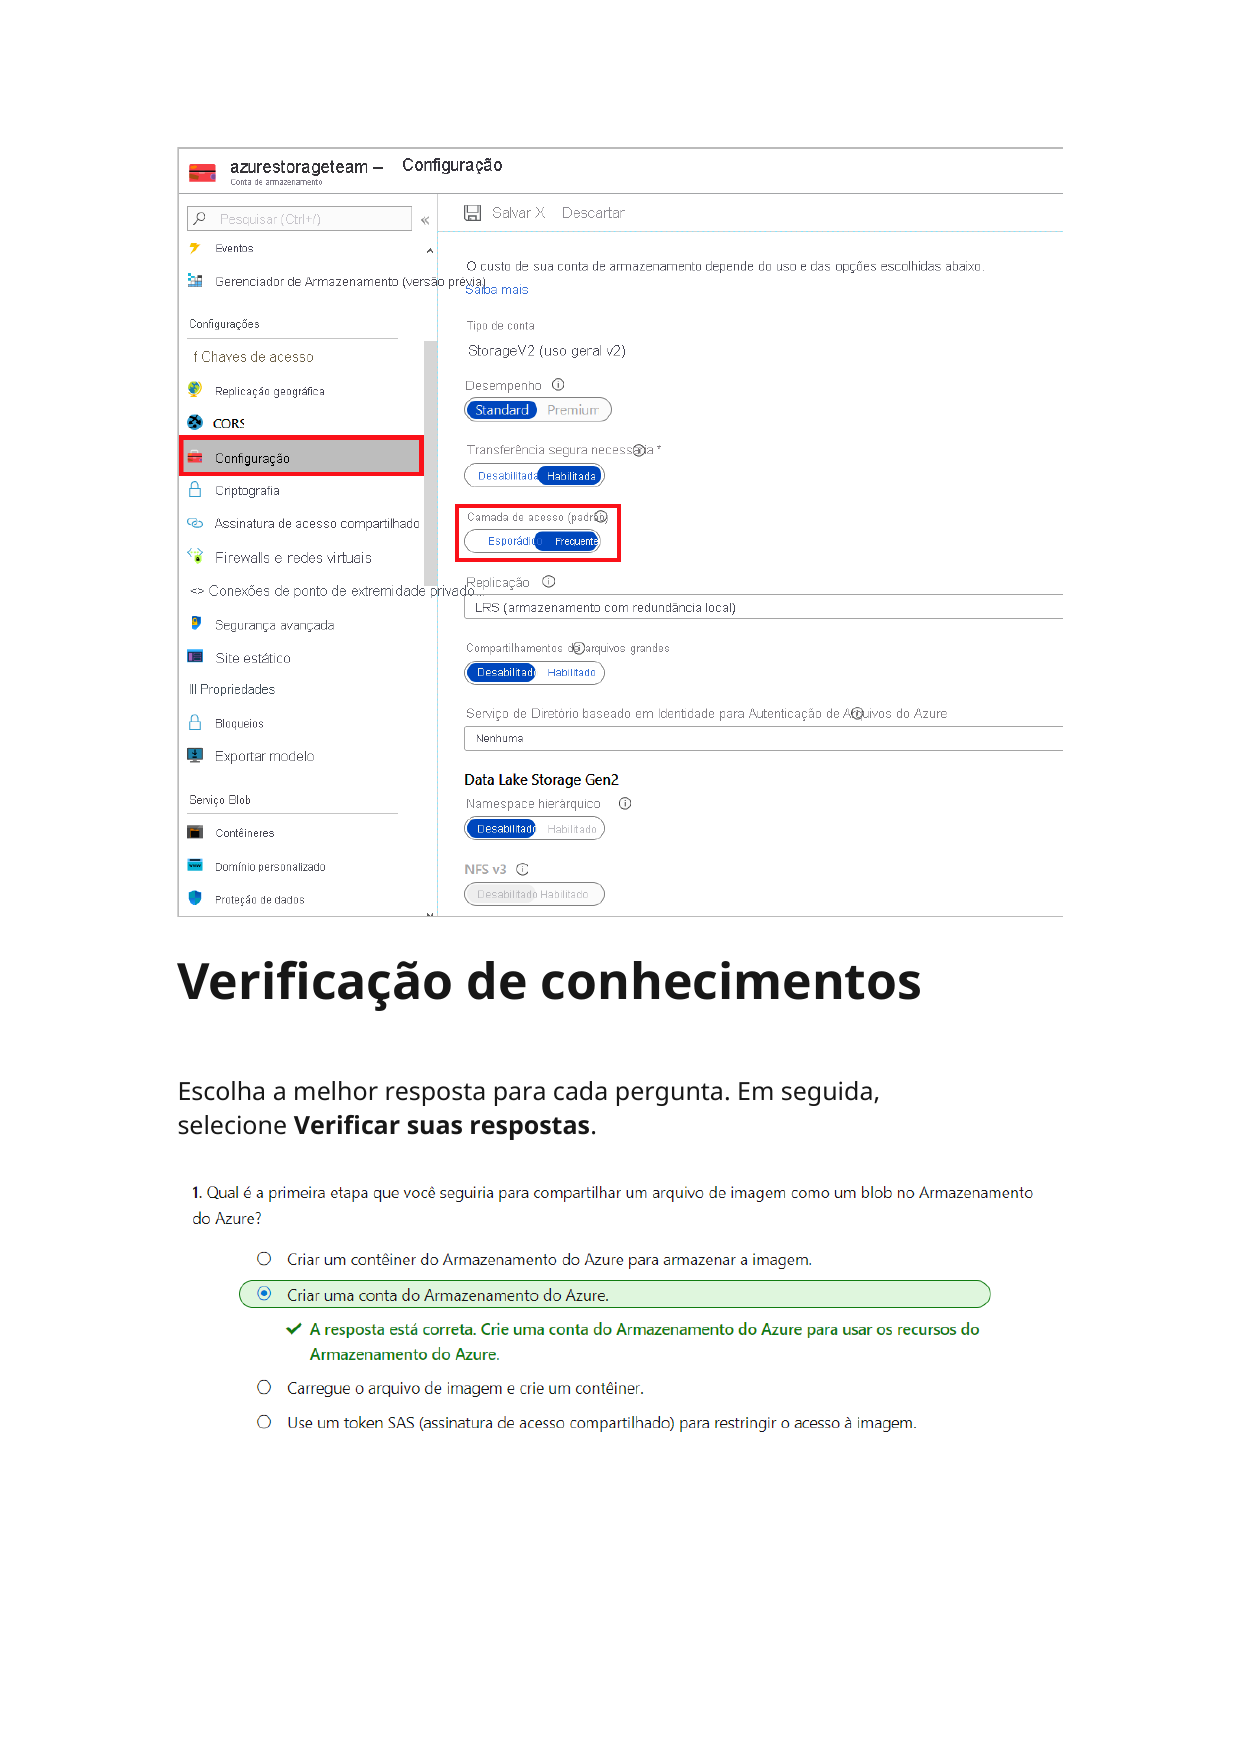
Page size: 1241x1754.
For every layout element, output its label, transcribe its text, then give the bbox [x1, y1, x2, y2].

text Escolha a melhor resposta para cada pergunta. Em seguida, selecione Verificar suas respostas. [177, 1073, 1063, 1141]
picture [177, 147, 1063, 917]
picture [177, 1170, 1063, 1444]
subtitle Verificação de conhecimentos [177, 946, 1063, 1014]
